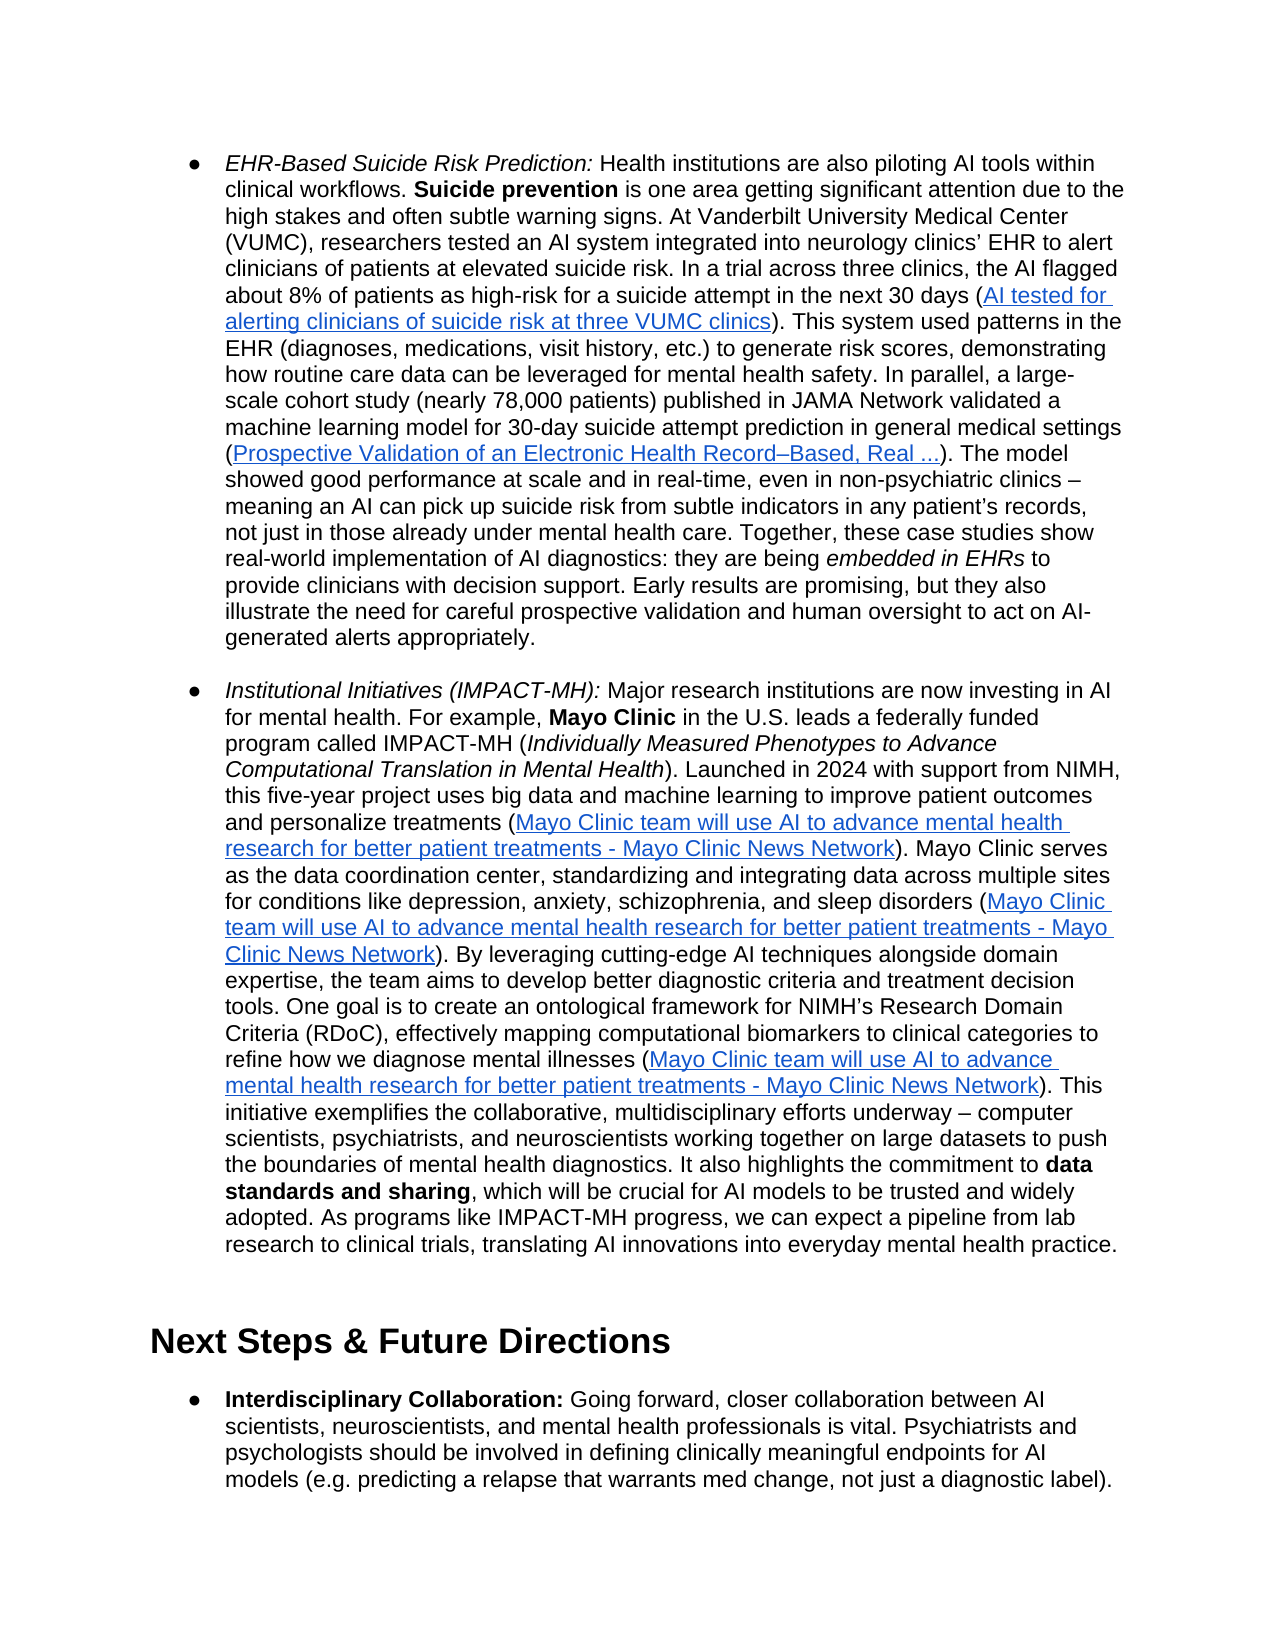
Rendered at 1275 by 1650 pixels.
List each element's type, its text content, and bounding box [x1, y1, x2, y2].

list EHR-Based Suicide Risk Prediction: Health institutions are also piloting AI tools within clinical workflows. Suicide prevention is one area getting significant attention due to the high stakes and often subtle warning signs. At Vanderbilt University Medical Center (VUMC), researchers tested an AI system integrated into neurology clinics’ EHR to alert clinicians of patients at elevated suicide risk. In a trial across three clinics, the AI flagged about 8% of patients as high-risk for a suicide attempt in the next 30 days (AI tested for alerting clinicians of suicide risk at three VUMC clinics). This system used patterns in the EHR (diagnoses, medications, visit history, etc.) to generate risk scores, demonstrating how routine care data can be leveraged for mental health safety. In parallel, a large-scale cohort study (nearly 78,000 patients) published in JAMA Network validated a machine learning model for 30-day suicide attempt prediction in general medical settings (Prospective Validation of an Electronic Health Record–Based, Real ...). The model showed good performance at scale and in real-time, even in non-psychiatric clinics – meaning an AI can pick up suicide risk from subtle indicators in any patient’s records, not just in those already under mental health care. Together, these case studies show real-world implementation of AI diagnostics: they are being embedded in EHRs to provide clinicians with decision support. Early results are promising, but they also illustrate the need for careful prospective validation and human oversight to act on AI-generated alerts appropriately. [187, 150, 1125, 677]
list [187, 1386, 1125, 1492]
list Institutional Initiatives (IMPACT-MH): Major research institutions are now investing in AI for mental health. For example, Mayo Clinic in the U.S. leads a federally funded program called IMPACT-MH (Individually Measured Phenotypes to Advance Computational Translation in Mental Health). Launched in 2024 with support from NIMH, this five-year project uses big data and machine learning to improve patient outcomes and personalize treatments (Mayo Clinic team will use AI to advance mental health research for better patient treatments - Mayo Clinic News Network). Mayo Clinic serves as the data coordination center, standardizing and integrating data across multiple sites for conditions like depression, anxiety, schizophrenia, and sleep disorders (Mayo Clinic team will use AI to advance mental health research for better patient treatments - Mayo Clinic News Network). By leveraging cutting-edge AI techniques alongside domain expertise, the team aims to develop better diagnostic criteria and treatment decision tools. One goal is to create an ontological framework for NIMH’s Research Domain Criteria (RDoC), effectively mapping computational biomarkers to clinical categories to refine how we diagnose mental illnesses (Mayo Clinic team will use AI to advance mental health research for better patient treatments - Mayo Clinic News Network). This initiative exemplifies the collaborative, multidisciplinary efforts underway – computer scientists, psychiatrists, and neuroscientists working together on large datasets to push the boundaries of mental health diagnostics. It also highlights the commitment to data standards and sharing, which will be crucial for AI models to be trusted and widely adopted. As programs like IMPACT-MH progress, we can expect a pipeline from lab research to clinical trials, translating AI innovations into everyday mental health practice. [187, 677, 1125, 1283]
subtitle Next Steps & Future Directions [150, 1321, 1125, 1361]
